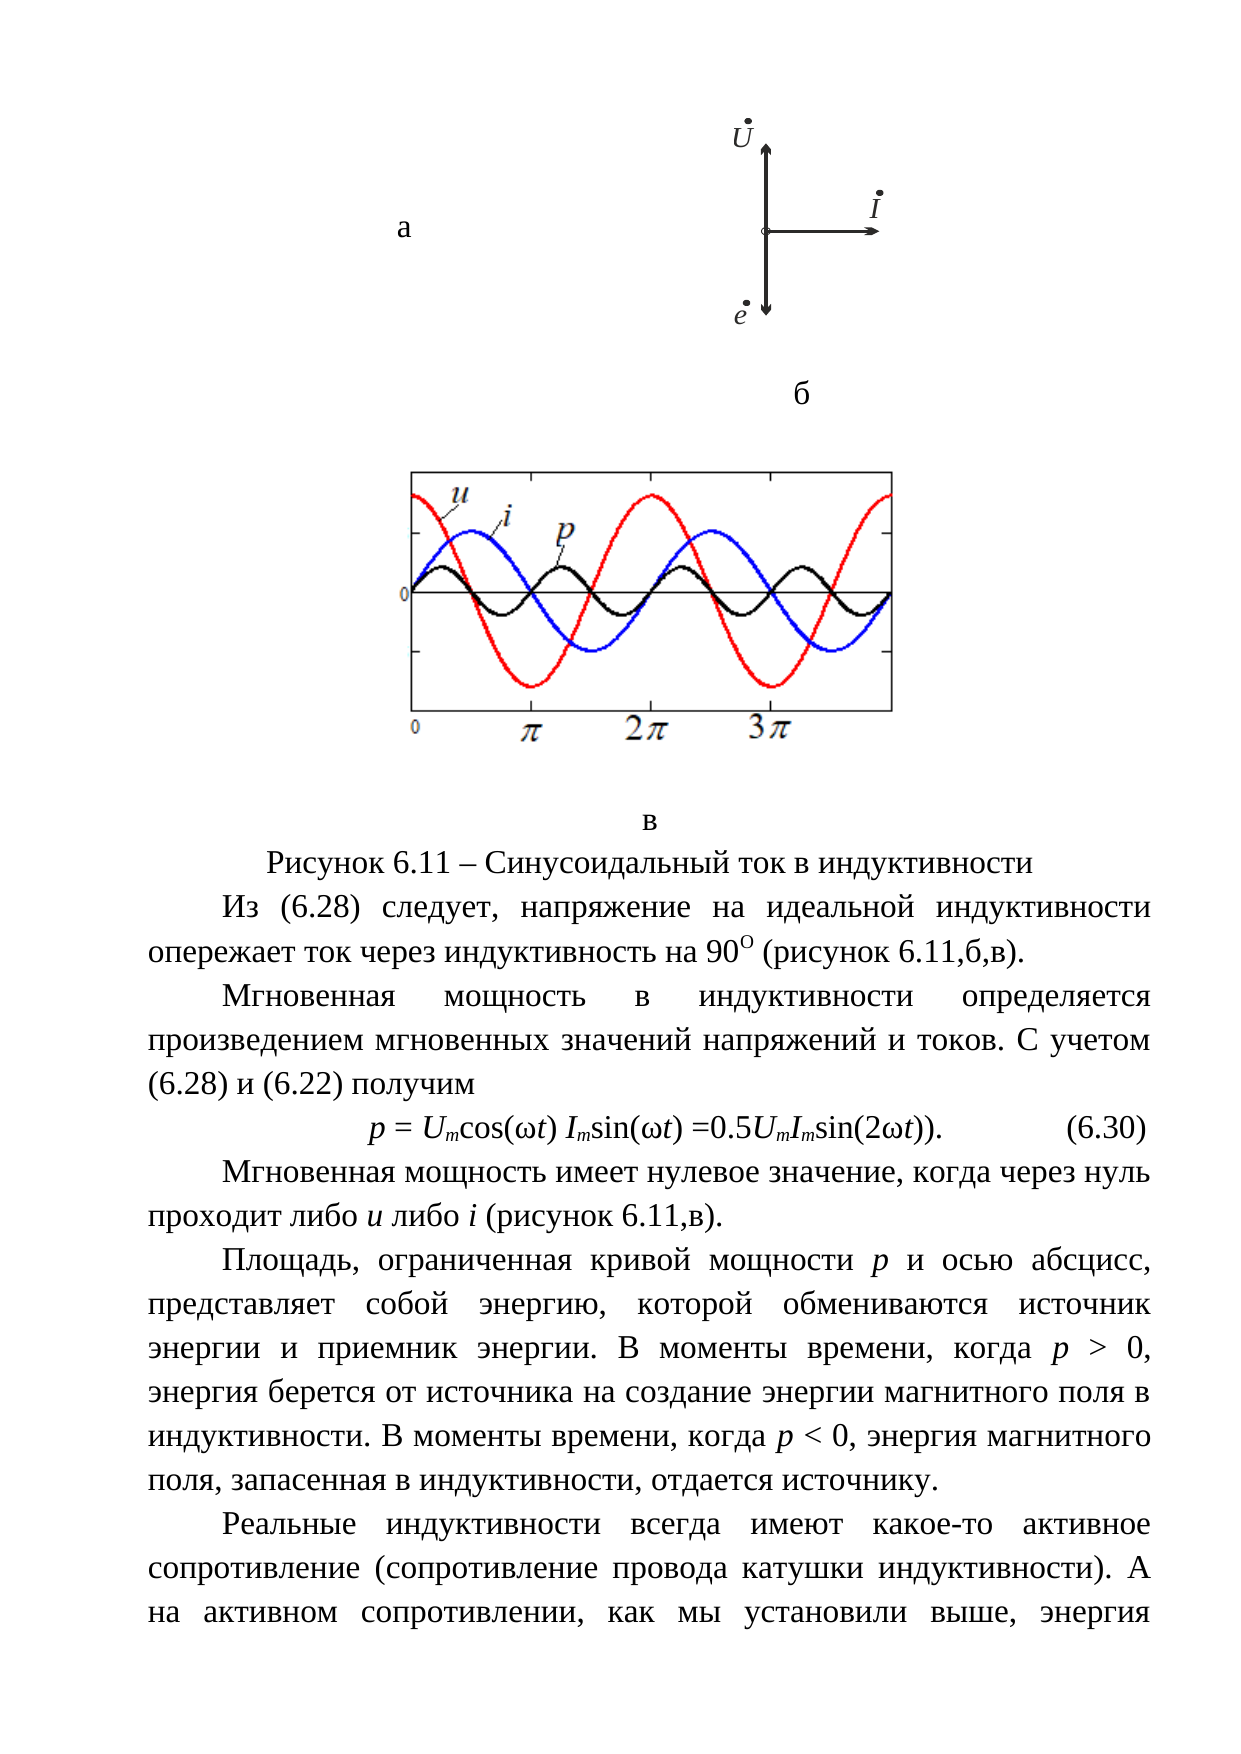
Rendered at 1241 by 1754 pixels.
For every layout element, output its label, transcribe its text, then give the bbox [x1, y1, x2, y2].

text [148, 1504, 1152, 1630]
table_header б [650, 118, 1163, 462]
text Из (6.28) следует, напряжение на идеальной индуктивности опережает ток через индуктивность на 90О (рисунок 6.11,б,в). [148, 887, 1152, 969]
text Рисунок 6.11 – Синусоидальный ток в индуктивности [148, 843, 1152, 881]
text Площадь, ограниченная кривой мощности р и осью абсцисс, представляет собой энергию, которой обмениваются источник энергии и приемник энергии. В моменты времени, когда p > 0, энергия берется от источника на создание энергии магнитного поля в индуктивности. В моменты времени, когда p < 0, энергия магнитного поля, запасенная в индуктивности, отдается источнику. [148, 1239, 1152, 1498]
table_header а [136, 118, 650, 462]
table_cell в [136, 462, 1163, 843]
text Мгновенная мощность в индуктивности определяется произведением мгновенных значений напряжений и токов. С учетом (6.28) и (6.22) получим [148, 975, 1152, 1101]
text p = Umcos(ωt) Imsin(ωt) =0.5UmImsin(2ωt)). (6.30) [148, 1107, 1152, 1145]
picture [386, 461, 913, 751]
text Мгновенная мощность имеет нулевое значение, когда через нуль проходит либо u либо i (рисунок 6.11,в). [148, 1151, 1152, 1233]
